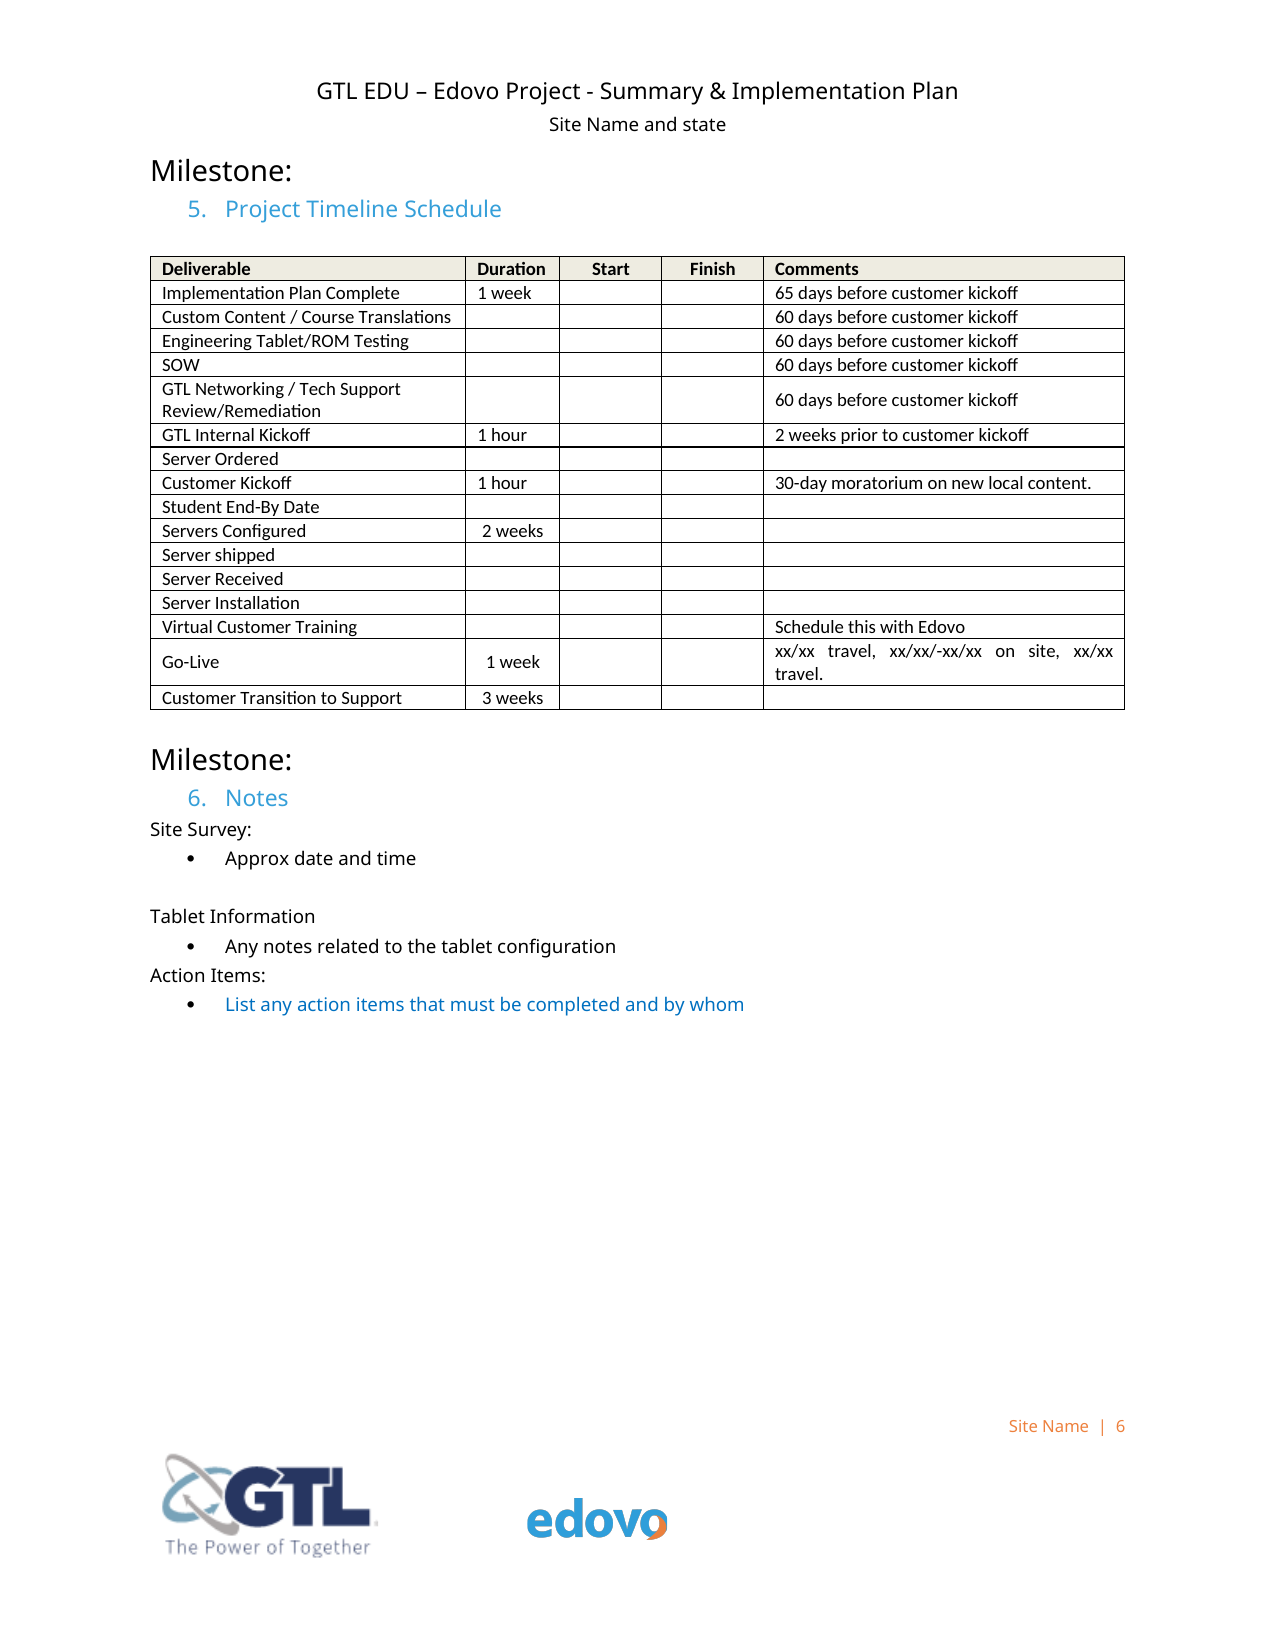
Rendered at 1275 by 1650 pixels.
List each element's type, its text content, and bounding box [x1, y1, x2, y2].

table_cell [662, 471, 763, 494]
table_header Deliverable [151, 257, 465, 280]
table_header Start [560, 257, 661, 280]
table_cell [560, 639, 661, 685]
table_cell Custom Content / Course Translations [151, 305, 465, 328]
picture [527, 1498, 668, 1540]
table_cell [662, 353, 763, 376]
table_cell Schedule this with Edovo [764, 615, 1124, 638]
table_cell [560, 615, 661, 638]
table_cell Server Received [151, 567, 465, 590]
table_cell Customer Transition to Support [151, 686, 465, 709]
table_cell 2 weeks [466, 519, 559, 542]
table_cell [466, 591, 559, 614]
table_cell 65 days before customer kickoff [764, 281, 1124, 304]
table_cell [466, 353, 559, 376]
table_cell [560, 543, 661, 566]
table_cell [764, 686, 1124, 709]
table_cell [466, 329, 559, 352]
table_cell [466, 495, 559, 518]
table_cell 60 days before customer kickoff [764, 353, 1124, 376]
text Action Items: [150, 962, 1125, 988]
table_cell [560, 377, 661, 422]
table_cell [560, 353, 661, 376]
table_cell [466, 448, 559, 470]
list List any action items that must be completed and by whom [187, 991, 1125, 1017]
table_cell [466, 615, 559, 638]
subtitle Milestone: [150, 150, 1125, 190]
table_cell [662, 329, 763, 352]
table_cell [764, 567, 1124, 590]
table_cell Engineering Tablet/ROM Testing [151, 329, 465, 352]
table_cell [662, 567, 763, 590]
table_cell Customer Kickoff [151, 471, 465, 494]
table_cell [764, 495, 1124, 518]
table_cell [560, 686, 661, 709]
table_cell Server Installation [151, 591, 465, 614]
table_cell SOW [151, 353, 465, 376]
table_cell [764, 543, 1124, 566]
table_cell [662, 519, 763, 542]
table_cell Go-Live [151, 639, 465, 685]
table_cell [560, 329, 661, 352]
table_cell 60 days before customer kickoff [764, 329, 1124, 352]
table_cell [560, 495, 661, 518]
table_cell Servers Configured [151, 519, 465, 542]
table_cell Virtual Customer Training [151, 615, 465, 638]
table_cell [560, 471, 661, 494]
table_cell [764, 591, 1124, 614]
text Site Survey: [150, 816, 1125, 841]
table_cell [662, 639, 763, 685]
table_header Duration [466, 257, 559, 280]
table_cell [662, 543, 763, 566]
list Approx date and time [187, 845, 1125, 871]
table_header Comments [764, 257, 1124, 280]
table_cell xx/xx travel, xx/xx/-xx/xx on site, xx/xx travel. [764, 639, 1124, 685]
table_cell [560, 519, 661, 542]
table_cell 30-day moratorium on new local content. [764, 471, 1124, 494]
table_cell [662, 495, 763, 518]
table_cell 2 weeks prior to customer kickoff [764, 424, 1124, 446]
table_cell Server shipped [151, 543, 465, 566]
table_header Finish [662, 257, 763, 280]
table_cell [560, 424, 661, 446]
table_cell [560, 591, 661, 614]
table_cell [466, 543, 559, 566]
table_cell [662, 591, 763, 614]
list Any notes related to the tablet configuration [187, 933, 1125, 958]
table_cell 60 days before customer kickoff [764, 305, 1124, 328]
table_cell [764, 519, 1124, 542]
table_cell [662, 281, 763, 304]
table_cell [466, 567, 559, 590]
table_cell Server Ordered [151, 448, 465, 470]
table_cell GTL Networking / Tech Support Review/Remediation [151, 377, 465, 422]
table_cell [662, 377, 763, 422]
table_cell 60 days before customer kickoff [764, 377, 1124, 422]
table_cell [560, 281, 661, 304]
table_cell [662, 615, 763, 638]
picture [150, 1440, 379, 1572]
table_cell GTL Internal Kickoff [151, 424, 465, 446]
table_cell 1 week [466, 639, 559, 685]
table_cell [662, 448, 763, 470]
subtitle Project Timeline Schedule [187, 193, 1125, 224]
table_cell Implementation Plan Complete [151, 281, 465, 304]
subtitle Milestone: [150, 739, 1125, 779]
table_cell [466, 305, 559, 328]
text Tablet Information [150, 904, 1125, 929]
subtitle Notes [187, 782, 1125, 813]
table_cell 1 hour [466, 424, 559, 446]
table_cell 3 weeks [466, 686, 559, 709]
table_cell Student End-By Date [151, 495, 465, 518]
table_cell [662, 305, 763, 328]
table_cell [560, 448, 661, 470]
table_cell 1 week [466, 281, 559, 304]
table_cell 1 hour [466, 471, 559, 494]
table_cell [560, 567, 661, 590]
table_cell [764, 448, 1124, 470]
table_cell [662, 686, 763, 709]
table_cell [560, 305, 661, 328]
table_cell [662, 424, 763, 446]
table_cell [466, 377, 559, 422]
